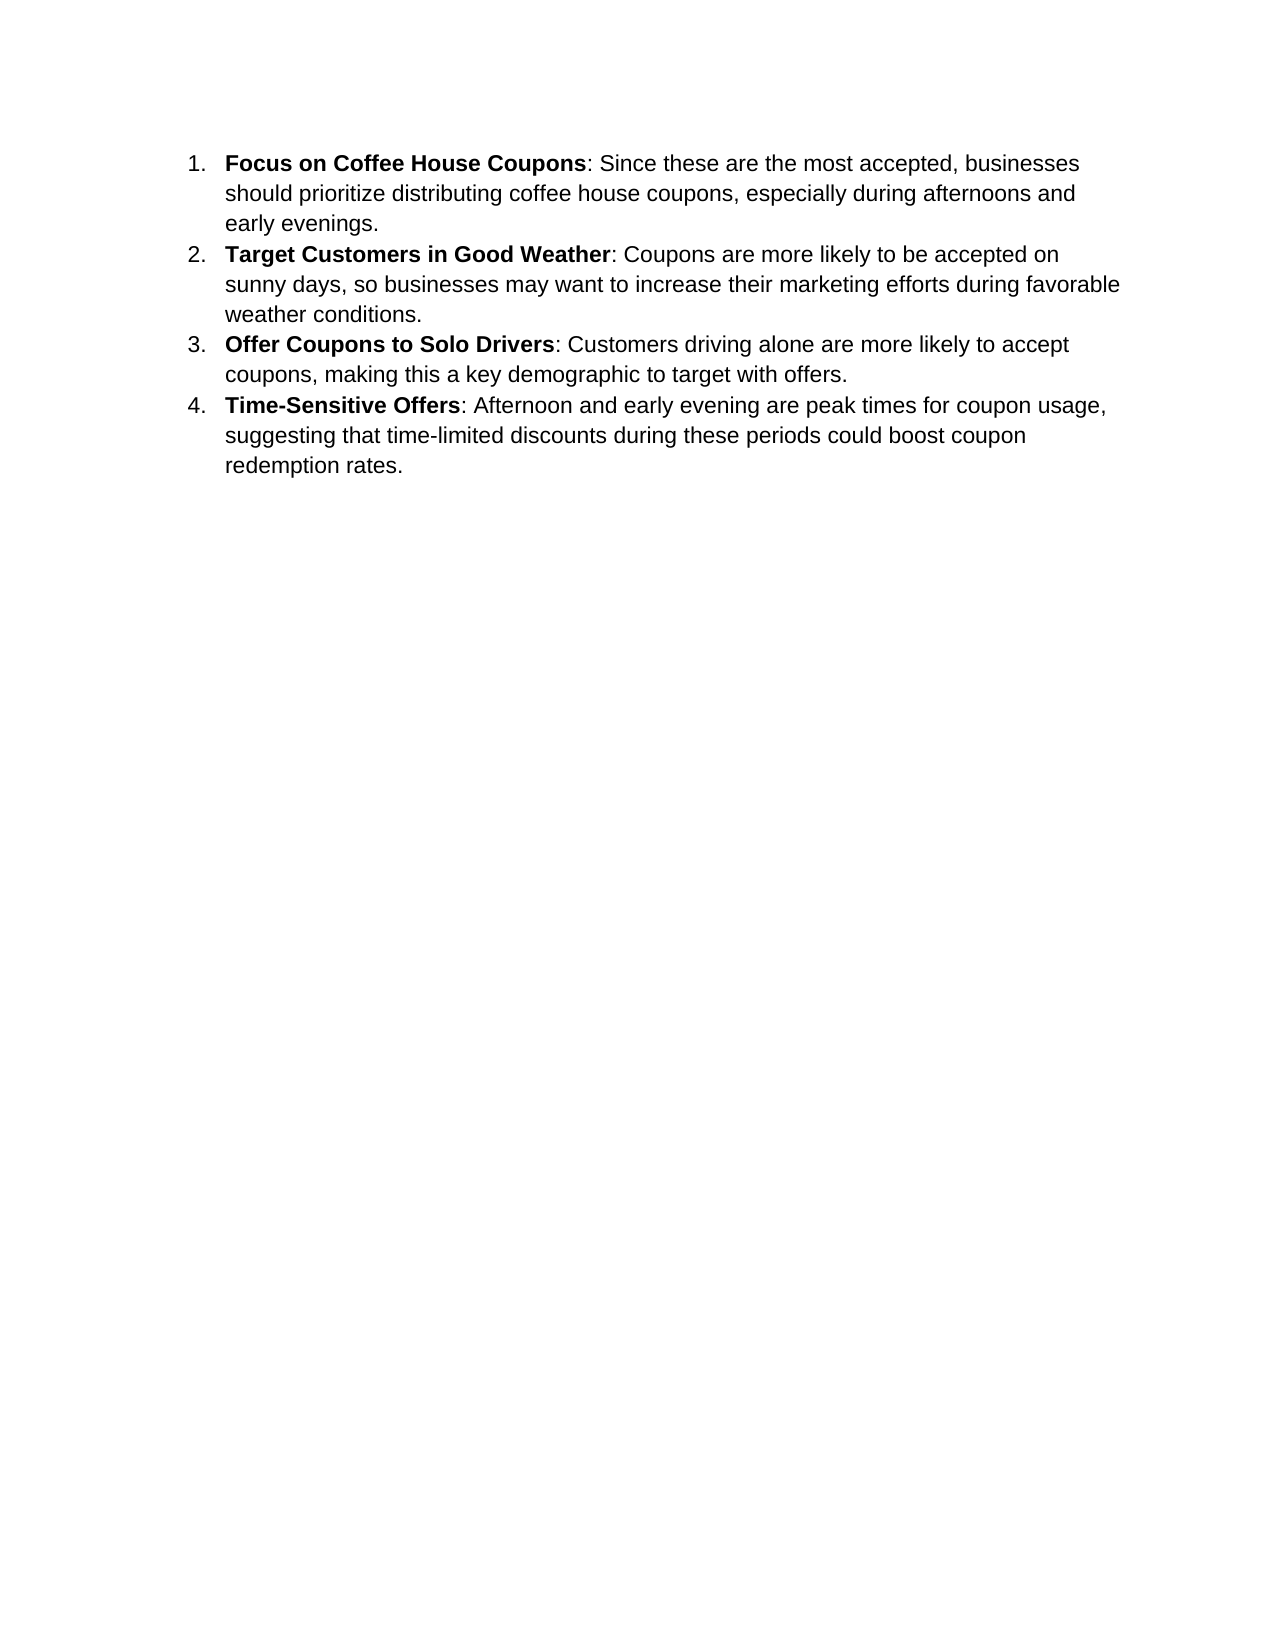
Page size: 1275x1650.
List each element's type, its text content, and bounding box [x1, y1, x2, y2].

list Time-Sensitive Offers: Afternoon and early evening are peak times for coupon usage, suggesting that time-limited discounts during these periods could boost coupon redemption rates. [187, 392, 1125, 478]
list Focus on Coffee House Coupons: Since these are the most accepted, businesses should prioritize distributing coffee house coupons, especially during afternoons and early evenings. [187, 150, 1125, 237]
list Offer Coupons to Solo Drivers: Customers driving alone are more likely to accept coupons, making this a key demographic to target with offers. [187, 331, 1125, 388]
list Target Customers in Good Weather: Coupons are more likely to be accepted on sunny days, so businesses may want to increase their marketing efforts during favorable weather conditions. [187, 241, 1125, 327]
